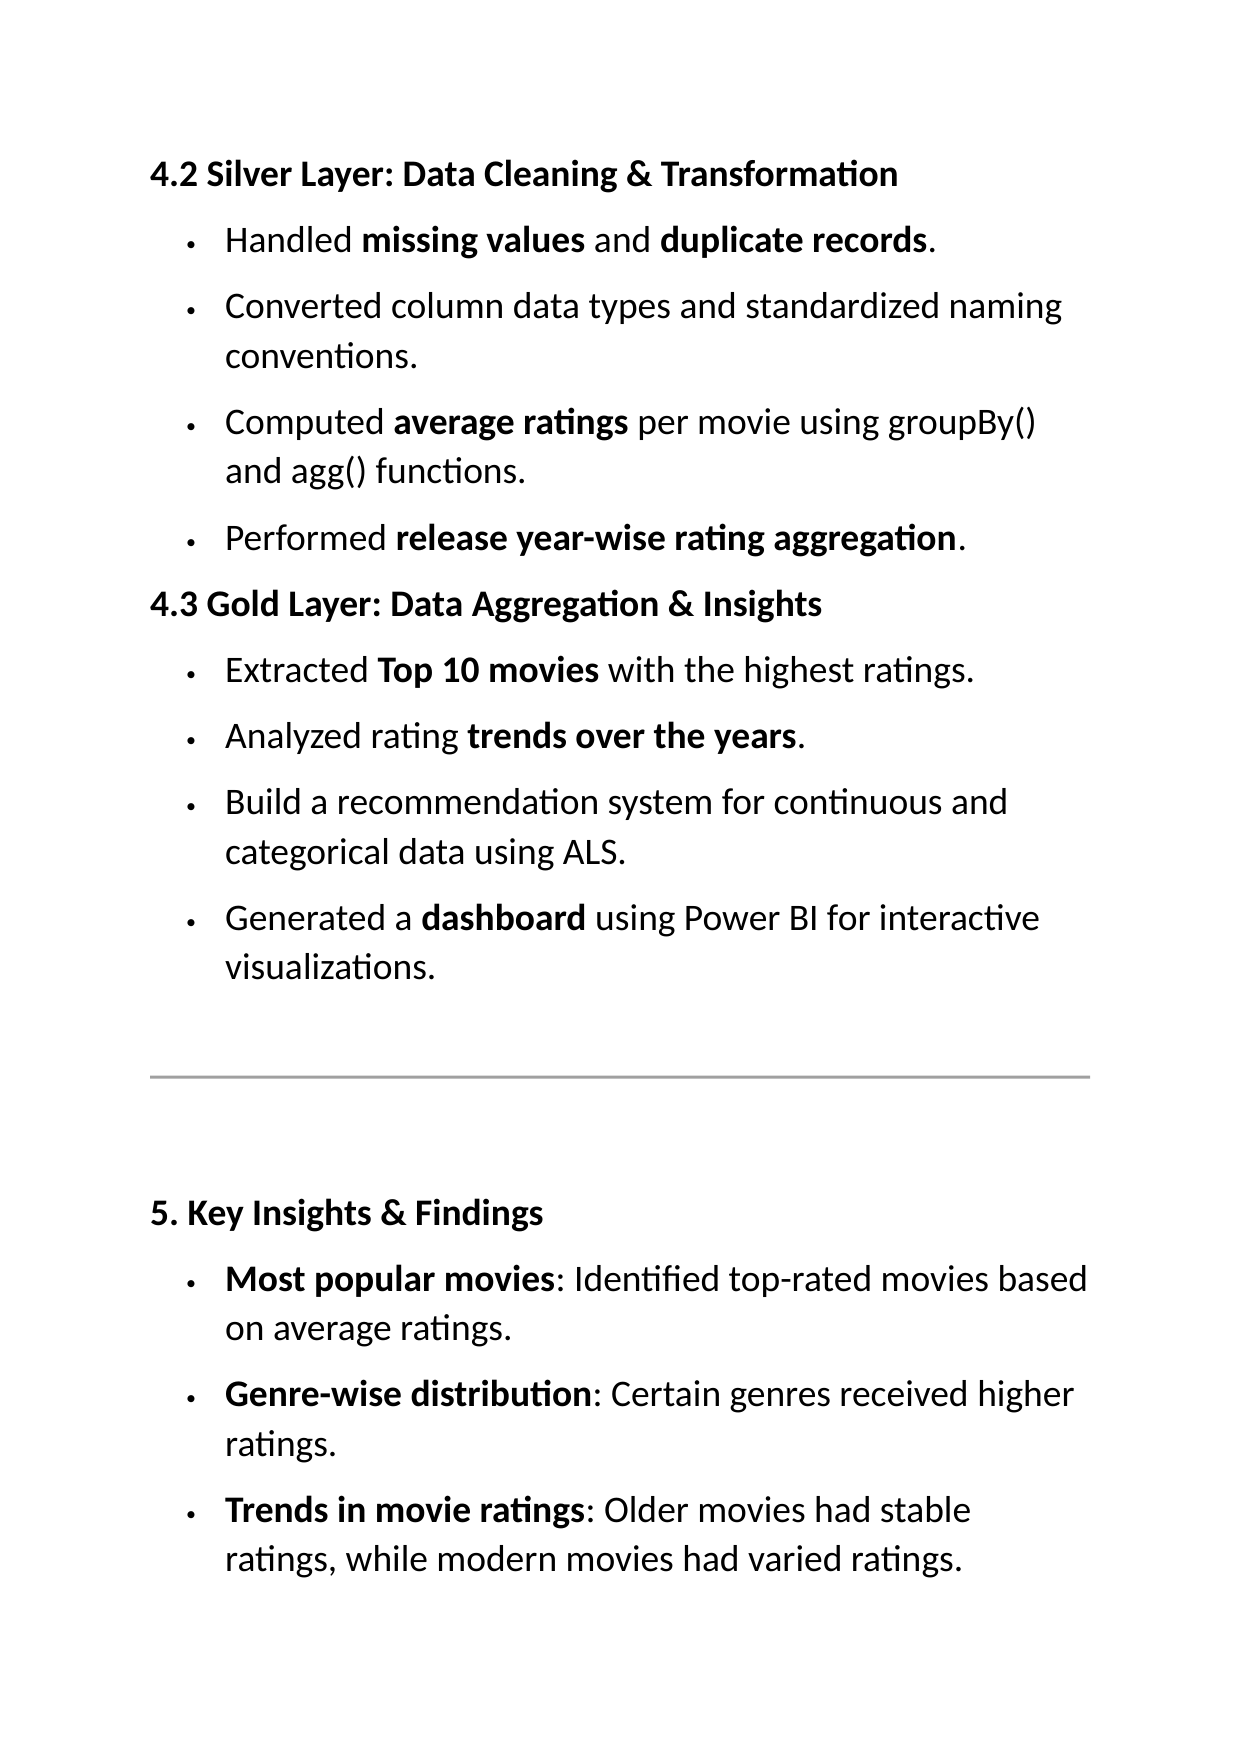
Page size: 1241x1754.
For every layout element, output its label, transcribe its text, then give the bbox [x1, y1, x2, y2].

text 4.3 Gold Layer: Data Aggregation & Insights [150, 580, 1090, 626]
text 4.2 Silver Layer: Data Cleaning & Transformation [150, 150, 1090, 196]
list Trends in movie ratings: Older movies had stable ratings, while modern movies had varied ratings. [187, 1486, 1090, 1581]
list Analyzed rating trends over the years. [187, 712, 1090, 758]
list Genre-wise distribution: Certain genres received higher ratings. [187, 1370, 1090, 1466]
list Generated a dashboard using Power BI for interactive visualizations. [187, 894, 1090, 989]
list Computed average ratings per movie using groupBy() and agg() functions. [187, 398, 1090, 493]
list Performed release year-wise rating aggregation. [187, 513, 1090, 559]
list Extracted Top 10 movies with the highest ratings. [187, 646, 1090, 692]
list Converted column data types and standardized naming conventions. [187, 282, 1090, 378]
list Handled missing values and duplicate records. [187, 216, 1090, 262]
text 5. Key Insights & Findings [150, 1188, 1090, 1234]
list Build a recommendation system for continuous and categorical data using ALS. [187, 778, 1090, 873]
list Most popular movies: Identified top-rated movies based on average ratings. [187, 1255, 1090, 1350]
